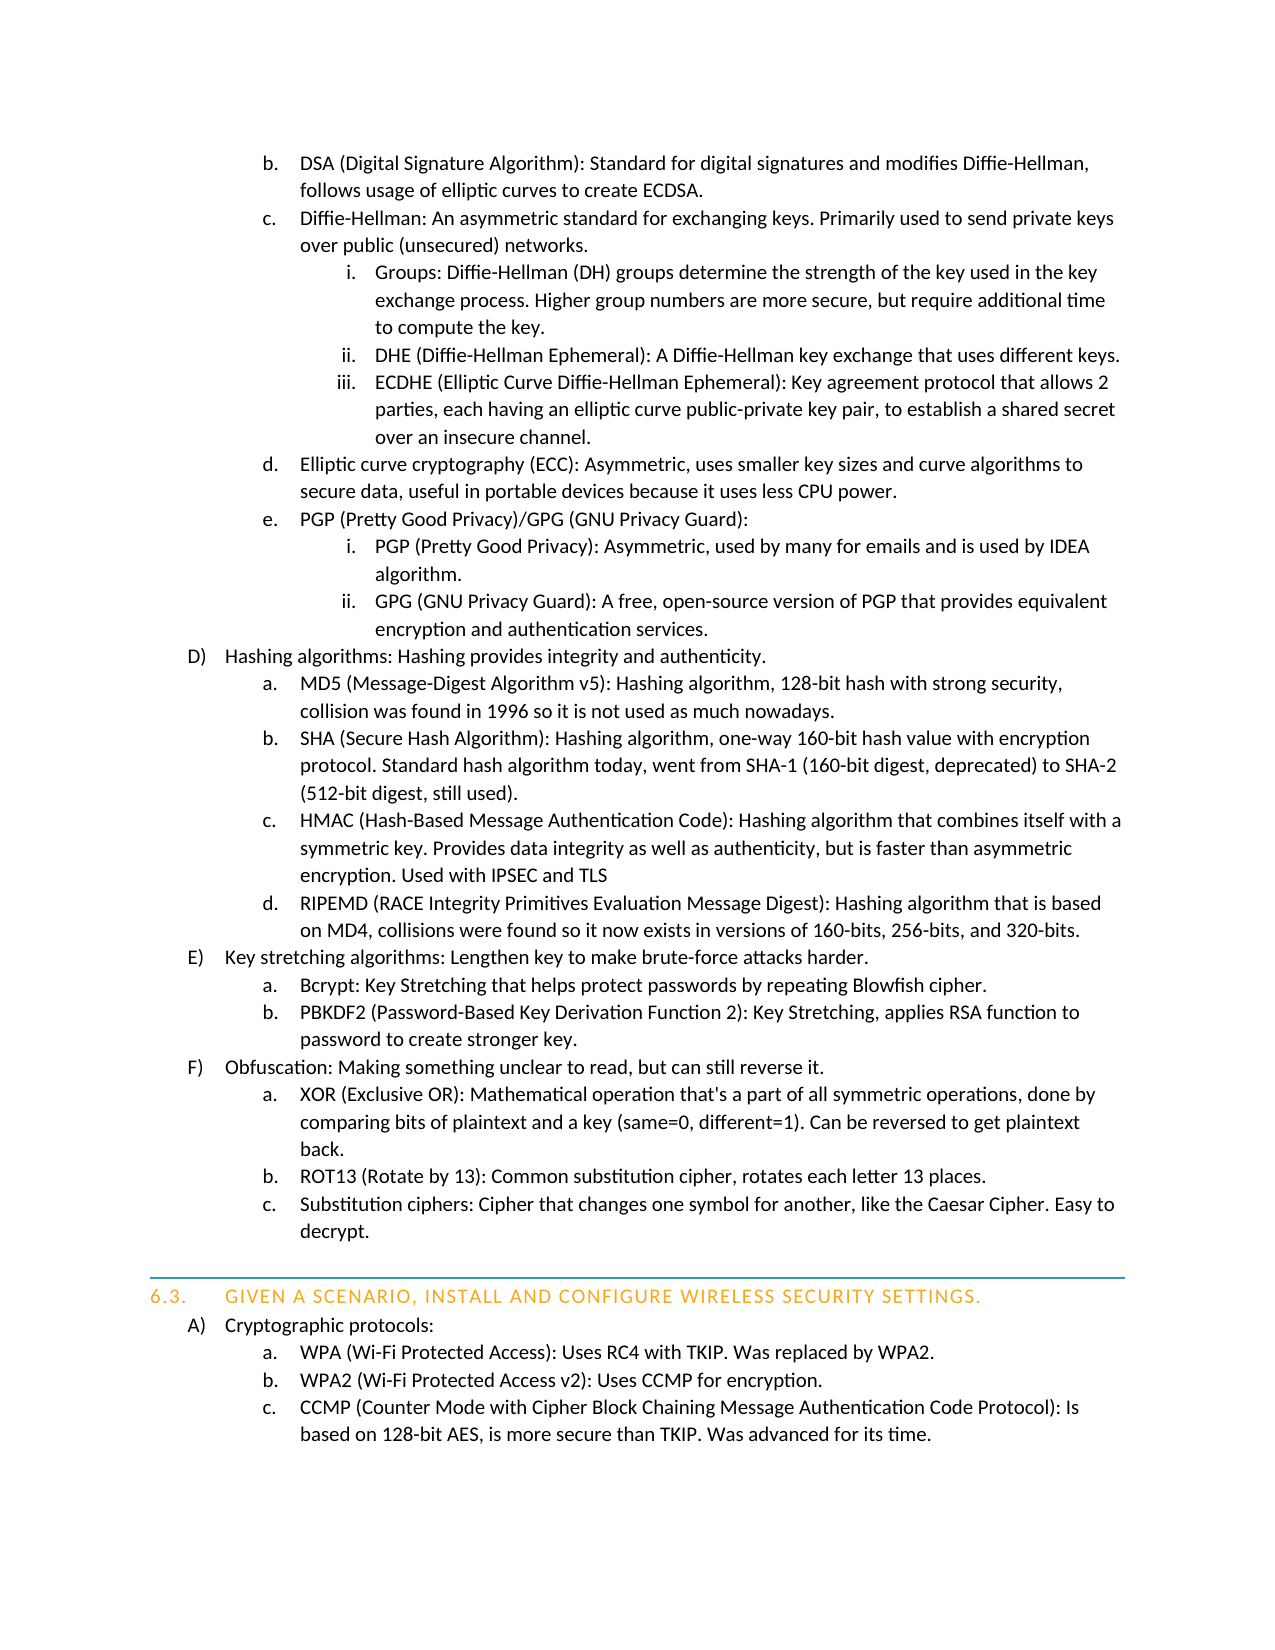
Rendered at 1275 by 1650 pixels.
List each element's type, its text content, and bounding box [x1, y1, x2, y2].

list PGP (Pretty Good Privacy): Asymmetric, used by many for emails and is used by IDEA algorithm. [356, 533, 1125, 586]
list DHE (Diffie-Hellman Ephemeral): A Diffie-Hellman key exchange that uses different keys. [356, 342, 1125, 367]
list HMAC (Hash-Based Message Authentication Code): Hashing algorithm that combines itself with a symmetric key. Provides data integrity as well as authenticity, but is faster than asymmetric encryption. Used with IPSEC and TLS [262, 807, 1125, 888]
list DSA (Digital Signature Algorithm): Standard for digital signatures and modifies Diffie-Hellman, follows usage of elliptic curves to create ECDSA. [262, 150, 1125, 203]
list Elliptic curve cryptography (ECC): Asymmetric, uses smaller key sizes and curve algorithms to secure data, useful in portable devices because it uses less CPU power. [262, 451, 1125, 504]
list ECDHE (Elliptic Curve Diffie-Hellman Ephemeral): Key agreement protocol that allows 2 parties, each having an elliptic curve public-private key pair, to establish a shared secret over an insecure channel. [356, 369, 1125, 449]
list Diffie-Hellman: An asymmetric standard for exchanging keys. Primarily used to send private keys over public (unsecured) networks. [262, 205, 1125, 258]
list PGP (Pretty Good Privacy)/GPG (GNU Privacy Guard): [262, 506, 1125, 532]
list RIPEMD (RACE Integrity Primitives Evaluation Message Digest): Hashing algorithm that is based on MD4, collisions were found so it now exists in versions of 160-bits, 256-bits, and 320-bits. [262, 890, 1125, 942]
subtitle Given a scenario, install and configure wireless security settings. [150, 1279, 1125, 1308]
list Key stretching algorithms: Lengthen key to make brute-force attacks harder. [187, 944, 1125, 970]
list CCMP (Counter Mode with Cipher Block Chaining Message Authentication Code Protocol): Is based on 128-bit AES, is more secure than TKIP. Was advanced for its time. [262, 1394, 1125, 1447]
list Hashing algorithms: Hashing provides integrity and authenticity. [187, 643, 1125, 668]
list Groups: Diffie-Hellman (DH) groups determine the strength of the key used in the key exchange process. Higher group numbers are more secure, but require additional time to compute the key. [356, 259, 1125, 340]
list Substitution ciphers: Cipher that changes one symbol for another, like the Caesar Cipher. Easy to decrypt. [262, 1191, 1125, 1244]
list ROT13 (Rotate by 13): Common substitution cipher, rotates each letter 13 places. [262, 1164, 1125, 1189]
list XOR (Exclusive OR): Mathematical operation that's a part of all symmetric operations, done by comparing bits of plaintext and a key (same=0, different=1). Can be reversed to get plaintext back. [262, 1081, 1125, 1162]
list Bcrypt: Key Stretching that helps protect passwords by repeating Blowfish cipher. [262, 972, 1125, 997]
list WPA2 (Wi-Fi Protected Access v2): Uses CCMP for encryption. [262, 1367, 1125, 1392]
list Obfuscation: Making something unclear to read, but can still reverse it. [187, 1054, 1125, 1079]
list SHA (Secure Hash Algorithm): Hashing algorithm, one-way 160-bit hash value with encryption protocol. Standard hash algorithm today, went from SHA-1 (160-bit digest, deprecated) to SHA-2 (512-bit digest, still used). [262, 725, 1125, 806]
list Cryptographic protocols: [187, 1312, 1125, 1337]
list MD5 (Message-Digest Algorithm v5): Hashing algorithm, 128-bit hash with strong security, collision was found in 1996 so it is not used as much nowadays. [262, 671, 1125, 723]
list GPG (GNU Privacy Guard): A free, open-source version of PGP that provides equivalent encryption and authentication services. [356, 588, 1125, 641]
list WPA (Wi-Fi Protected Access): Uses RC4 with TKIP. Was replaced by WPA2. [262, 1339, 1125, 1365]
list PBKDF2 (Password-Based Key Derivation Function 2): Key Stretching, applies RSA function to password to create stronger key. [262, 999, 1125, 1052]
